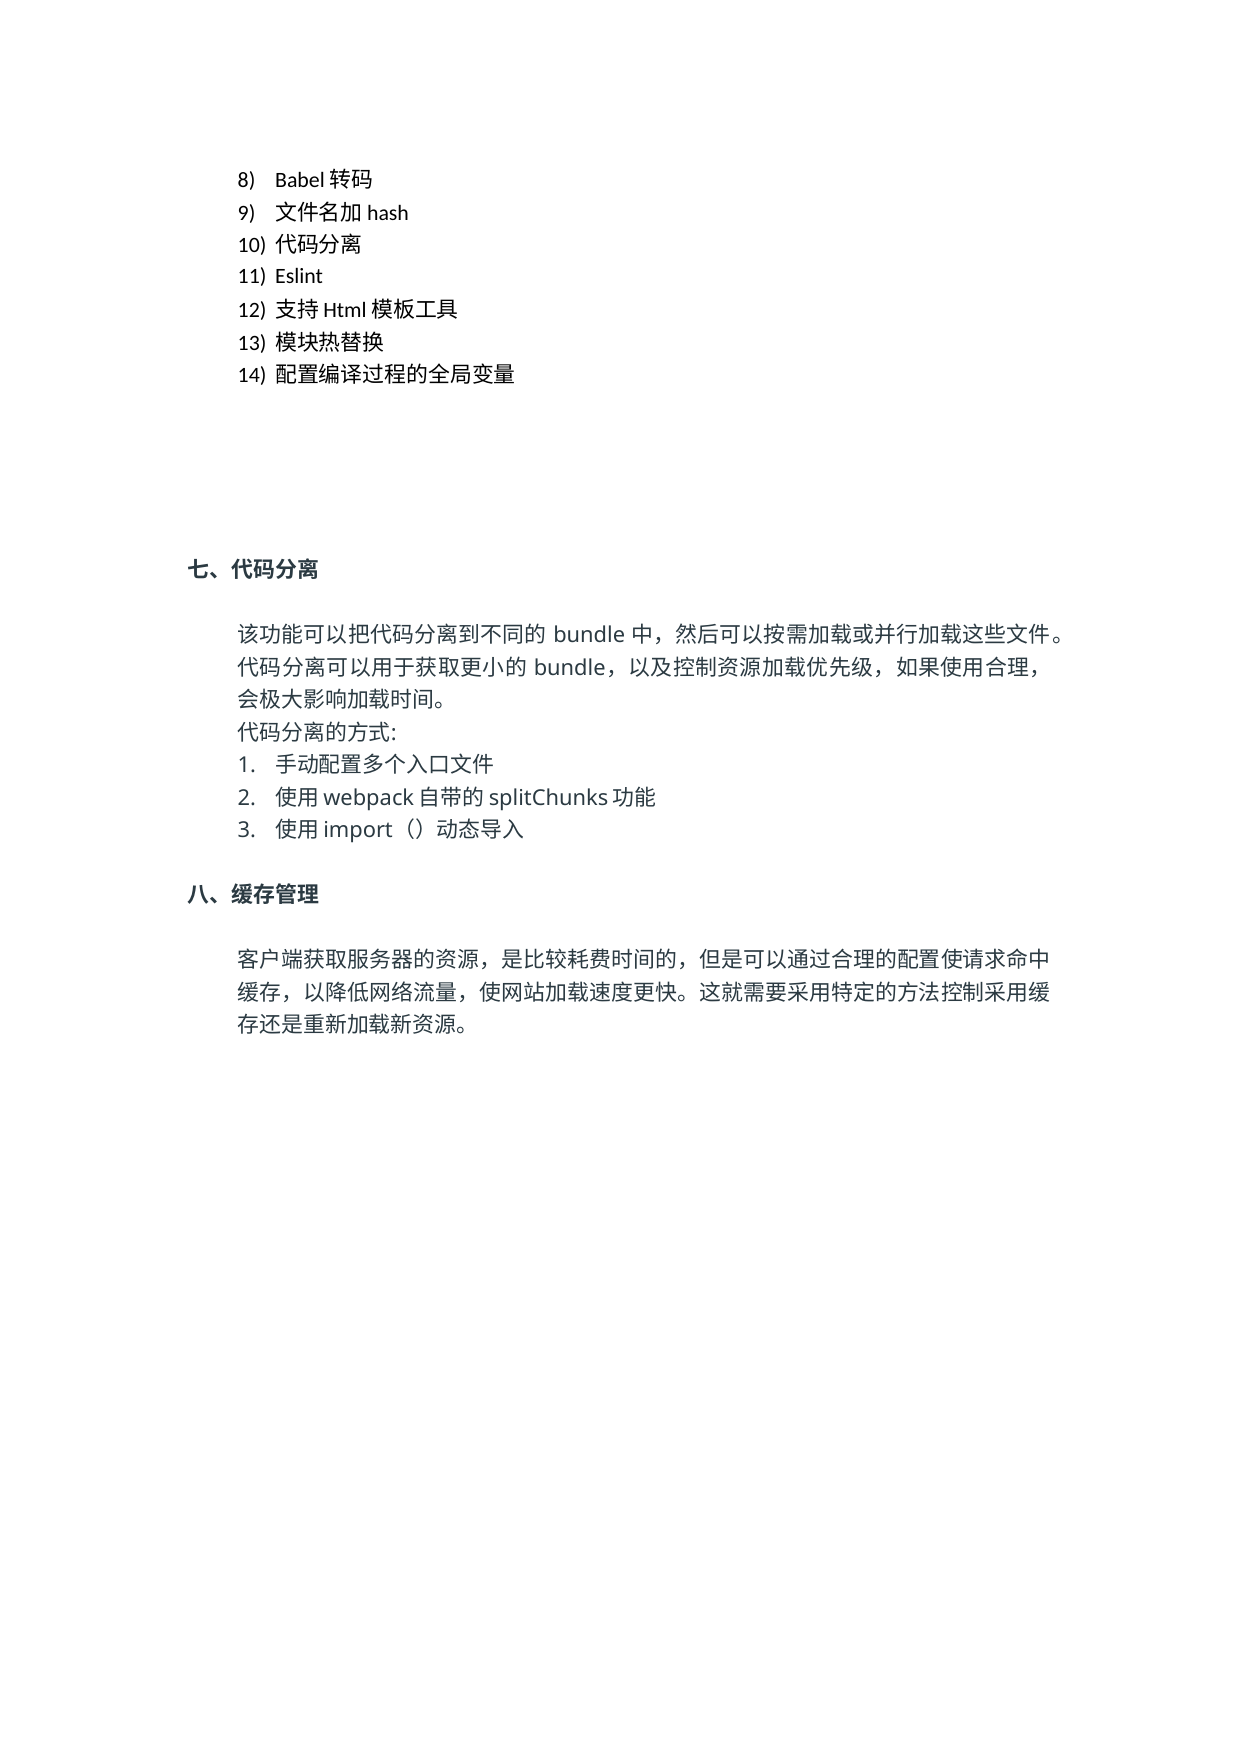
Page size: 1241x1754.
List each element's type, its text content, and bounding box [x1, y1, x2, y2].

list 该功能可以把代码分离到不同的 bundle 中，然后可以按需加载或并行加载这些文件。代码分离可以用于获取更小的 bundle，以及控制资源加载优先级，如果使用合理，会极大影响加载时间。 [237, 617, 1053, 714]
list 客户端获取服务器的资源，是比较耗费时间的，但是可以通过合理的配置使请求命中缓存，以降低网络流量，使网站加载速度更快。这就需要采用特定的方法控制采用缓存还是重新加载新资源。 [237, 942, 1053, 1039]
list 使用webpack自带的splitChunks功能 [237, 779, 1053, 812]
list 模块热替换 [237, 324, 1053, 357]
list Babel转码 [237, 162, 1053, 194]
list 文件名加hash [237, 194, 1053, 227]
list 代码分离 [237, 227, 1053, 259]
text 七、代码分离 [187, 552, 1053, 584]
list 支持Html模板工具 [237, 292, 1053, 324]
text 八、缓存管理 [187, 877, 1053, 909]
list Eslint [237, 259, 1053, 292]
list 配置编译过程的全局变量 [237, 357, 1053, 389]
list 代码分离的方式: [237, 714, 1053, 747]
list 手动配置多个入口文件 [237, 747, 1053, 779]
list 使用import（）动态导入 [237, 812, 1053, 844]
